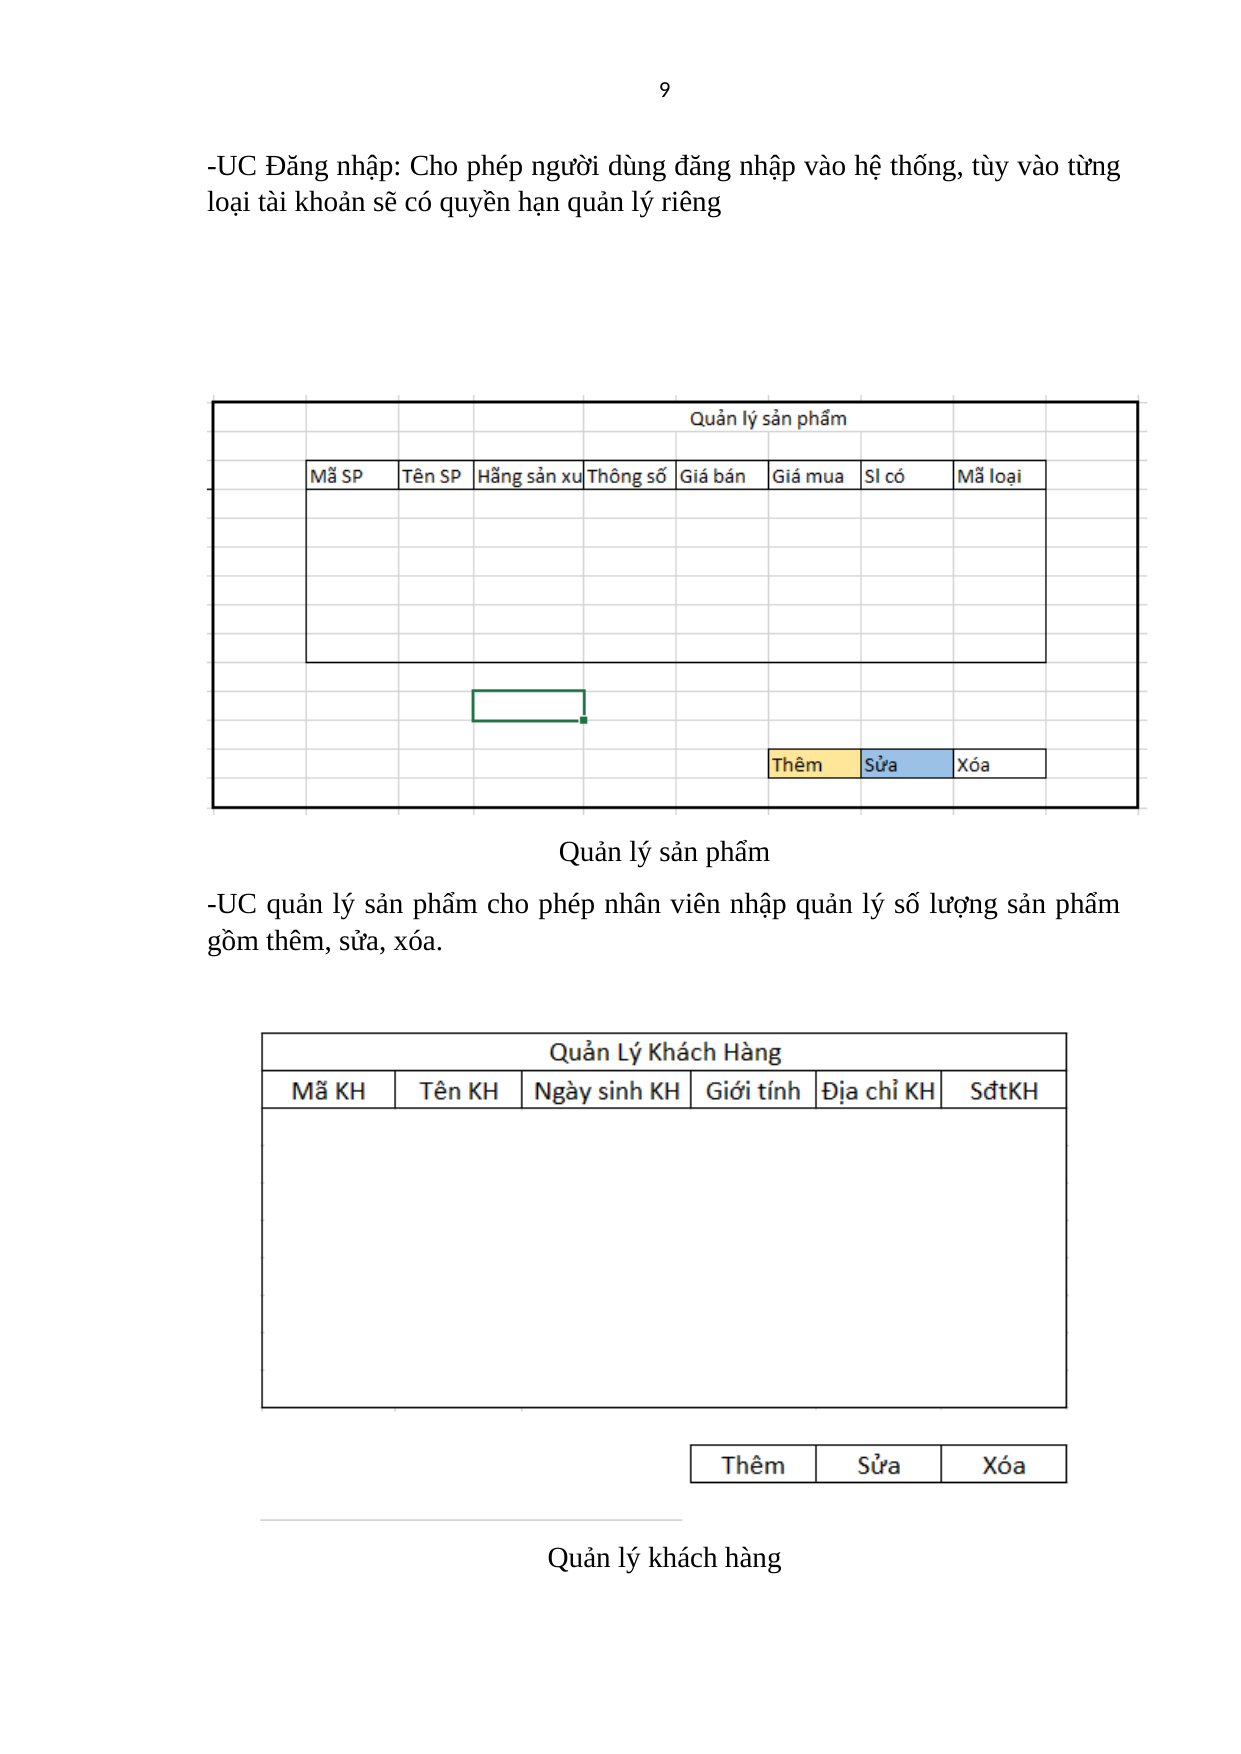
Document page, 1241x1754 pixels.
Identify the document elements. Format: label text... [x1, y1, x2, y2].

text Quản lý sản phẩm [207, 834, 1122, 867]
text -UC Đăng nhập: Cho phép người dùng đăng nhập vào hệ thống, tùy vào từng loại tài khoản sẽ có quyền hạn quản lý riêng [207, 148, 1122, 217]
text Quản lý khách hàng [207, 1540, 1122, 1573]
picture [260, 1028, 1069, 1521]
text -UC quản lý sản phẩm cho phép nhân viên nhập quản lý số lượng sản phẩm gồm thêm, sửa, xóa. [207, 887, 1122, 956]
picture [206, 395, 1148, 815]
